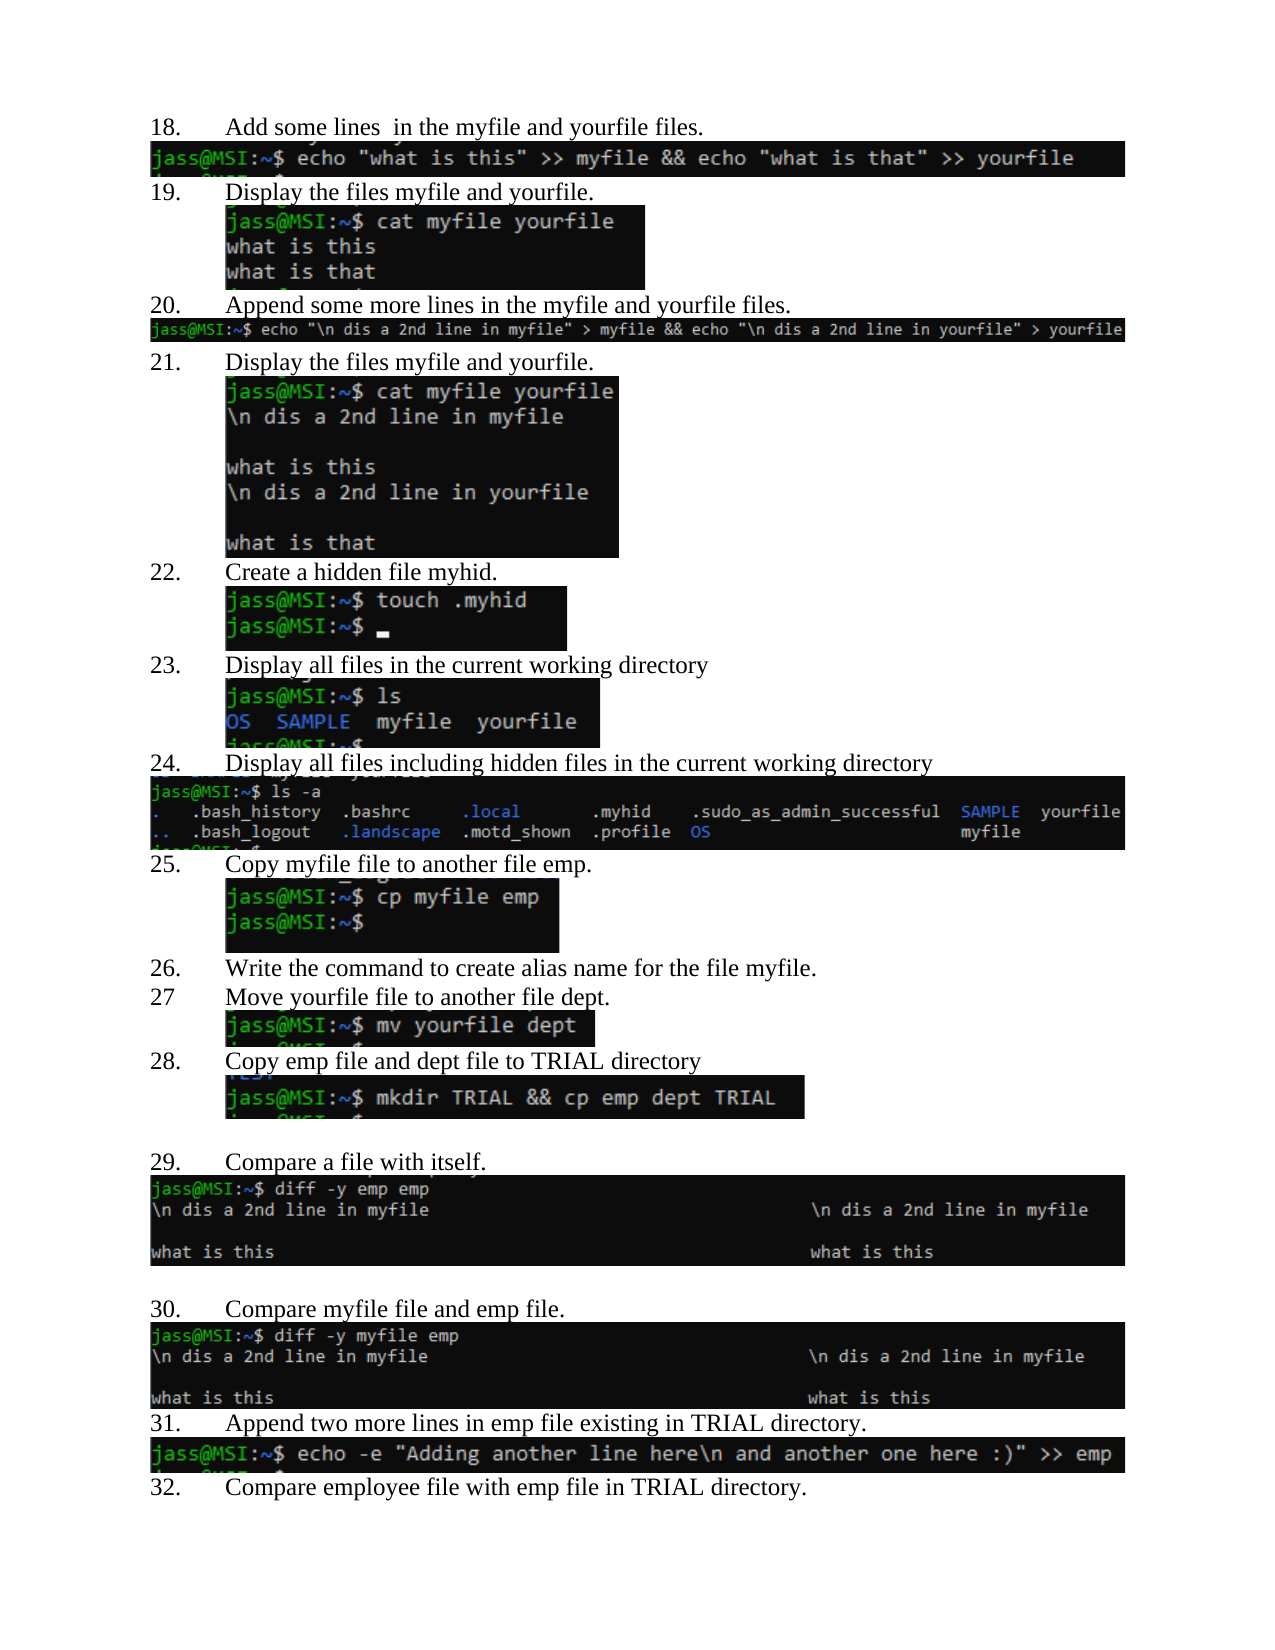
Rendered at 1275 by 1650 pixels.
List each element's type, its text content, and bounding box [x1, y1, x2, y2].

picture [225, 1075, 805, 1119]
text 30. Compare myfile file and emp file. [150, 1294, 1125, 1322]
picture [225, 586, 568, 651]
text 19. Display the files myfile and yourfile. [150, 177, 1125, 205]
picture [225, 376, 619, 558]
text 32. Compare employee file with emp file in TRIAL directory. [150, 1473, 1125, 1501]
text 18. Add some lines in the myfile and yourfile files. [150, 112, 1125, 141]
picture [150, 1322, 1125, 1409]
picture [225, 1010, 596, 1047]
picture [225, 878, 560, 953]
picture [150, 776, 1125, 850]
picture [225, 205, 646, 290]
text 31. Append two more lines in emp file existing in TRIAL directory. [150, 1409, 1125, 1437]
picture [150, 1175, 1125, 1266]
picture [150, 318, 1125, 342]
text 24. Display all files including hidden files in the current working directory [150, 748, 1125, 776]
text 23. Display all files in the current working directory [150, 650, 1125, 679]
text 26. Write the command to create alias name for the file myfile. [150, 953, 1125, 982]
text 21. Display the files myfile and yourfile. [150, 347, 1125, 376]
text 25. Copy myfile file to another file emp. [150, 850, 1125, 878]
text 20. Append some more lines in the myfile and yourfile files. [150, 290, 1125, 318]
text 27 Move yourfile file to another file dept. [150, 982, 1125, 1011]
picture [150, 1437, 1125, 1473]
picture [150, 141, 1125, 177]
text 28. Copy emp file and dept file to TRIAL directory [150, 1046, 1125, 1075]
text 22. Create a hidden file myhid. [150, 557, 1125, 586]
picture [225, 678, 600, 748]
text 29. Compare a file with itself. [150, 1147, 1125, 1175]
